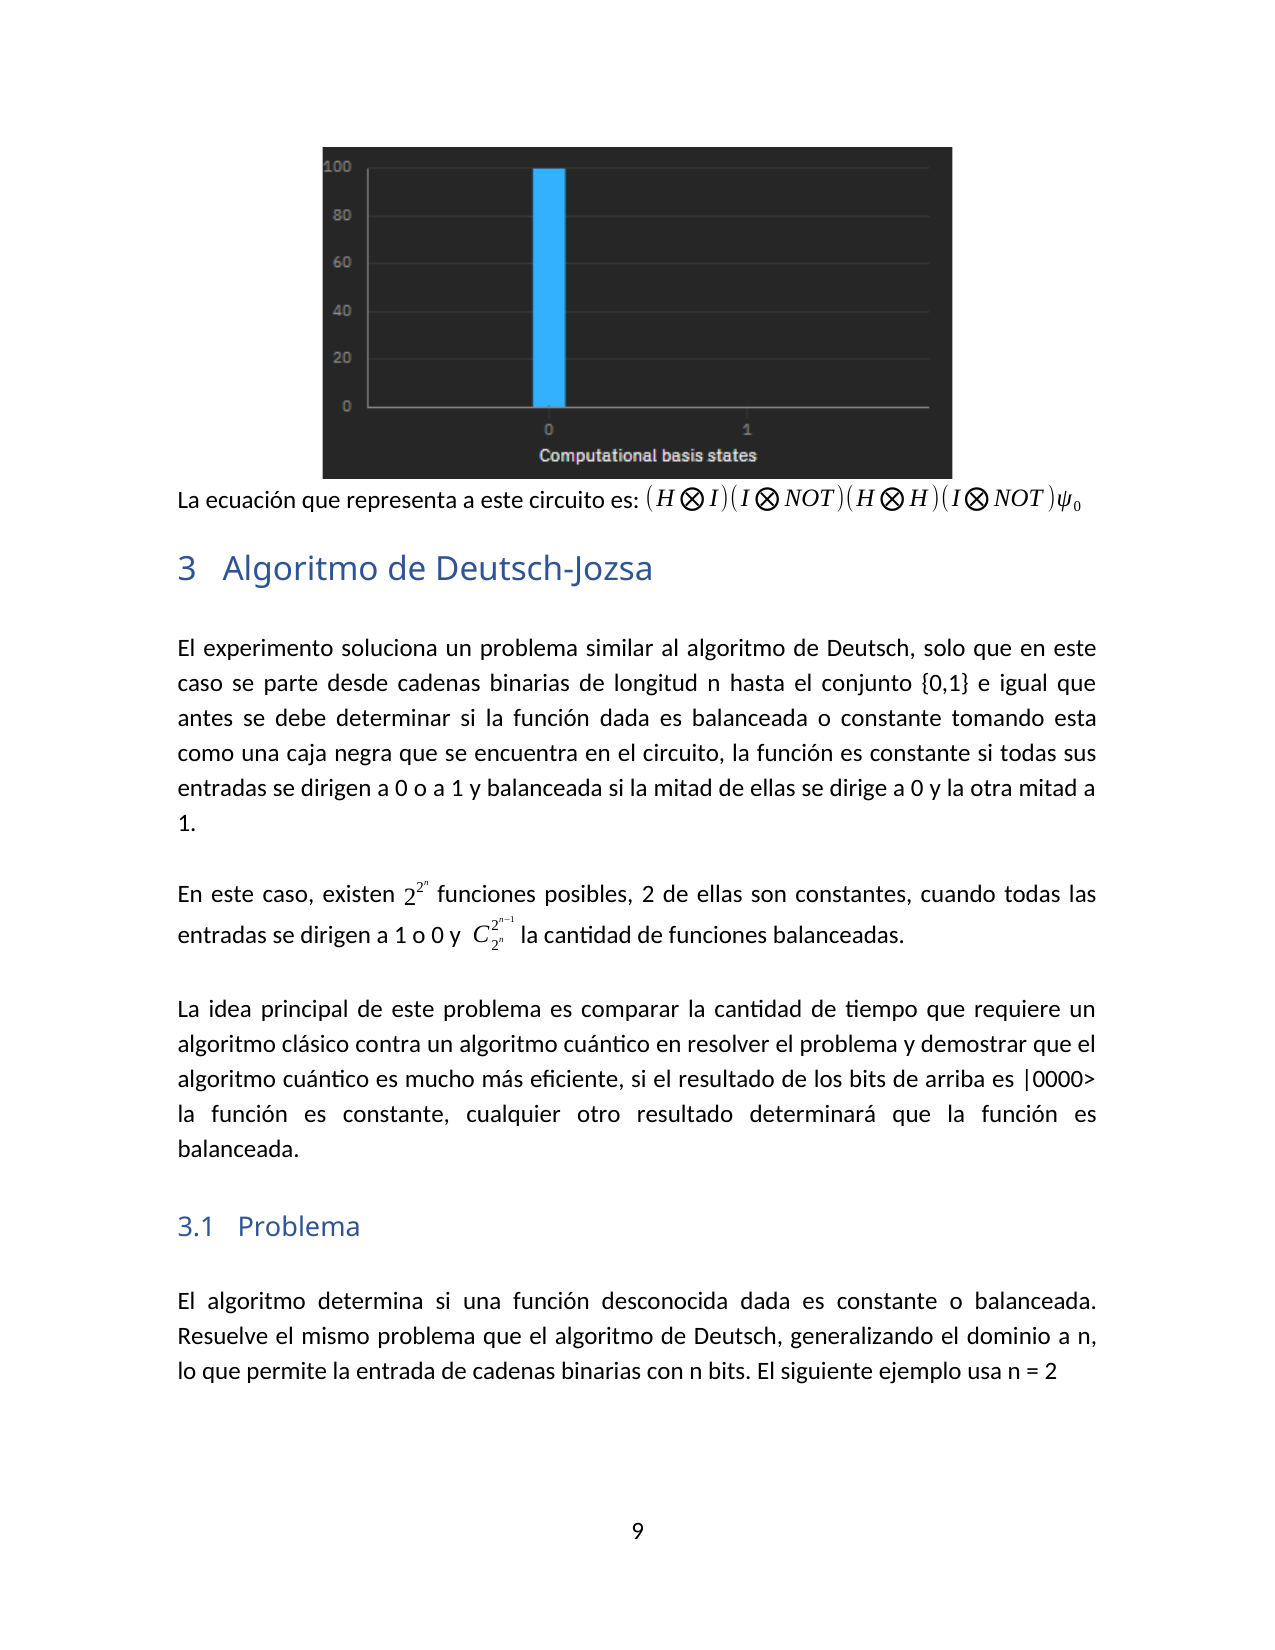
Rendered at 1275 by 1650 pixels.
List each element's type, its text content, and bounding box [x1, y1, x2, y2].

text El algoritmo determina si una función desconocida dada es constante o balanceada. Resuelve el mismo problema que el algoritmo de Deutsch, generalizando el dominio a n, lo que permite la entrada de cadenas binarias con n bits. El siguiente ejemplo usa n = 2 [177, 1285, 1098, 1386]
text En este caso, existen funciones posibles, 2 de ellas son constantes, cuando todas las entradas se dirigen a 1 o 0 y la cantidad de funciones balanceadas. [177, 877, 1098, 954]
text El experimento soluciona un problema similar al algoritmo de Deutsch, solo que en este caso se parte desde cadenas binarias de longitud n hasta el conjunto {0,1} e igual que antes se debe determinar si la función dada es balanceada o constante tomando esta como una caja negra que se encuentra en el circuito, la función es constante si todas sus entradas se dirigen a 0 o a 1 y balanceada si la mitad de ellas se dirige a 0 y la otra mitad a 1. [177, 632, 1098, 837]
subtitle Problema [177, 1208, 1098, 1244]
text La ecuación que representa a este circuito es: [177, 483, 1098, 515]
text La idea principal de este problema es comparar la cantidad de tiempo que requiere un algoritmo clásico contra un algoritmo cuántico en resolver el problema y demostrar que el algoritmo cuántico es mucho más eficiente, si el resultado de los bits de arriba es |0000> la función es constante, cualquier otro resultado determinará que la función es balanceada. [177, 993, 1098, 1164]
subtitle Algoritmo de Deutsch-Jozsa [177, 545, 1098, 590]
picture [322, 147, 953, 479]
